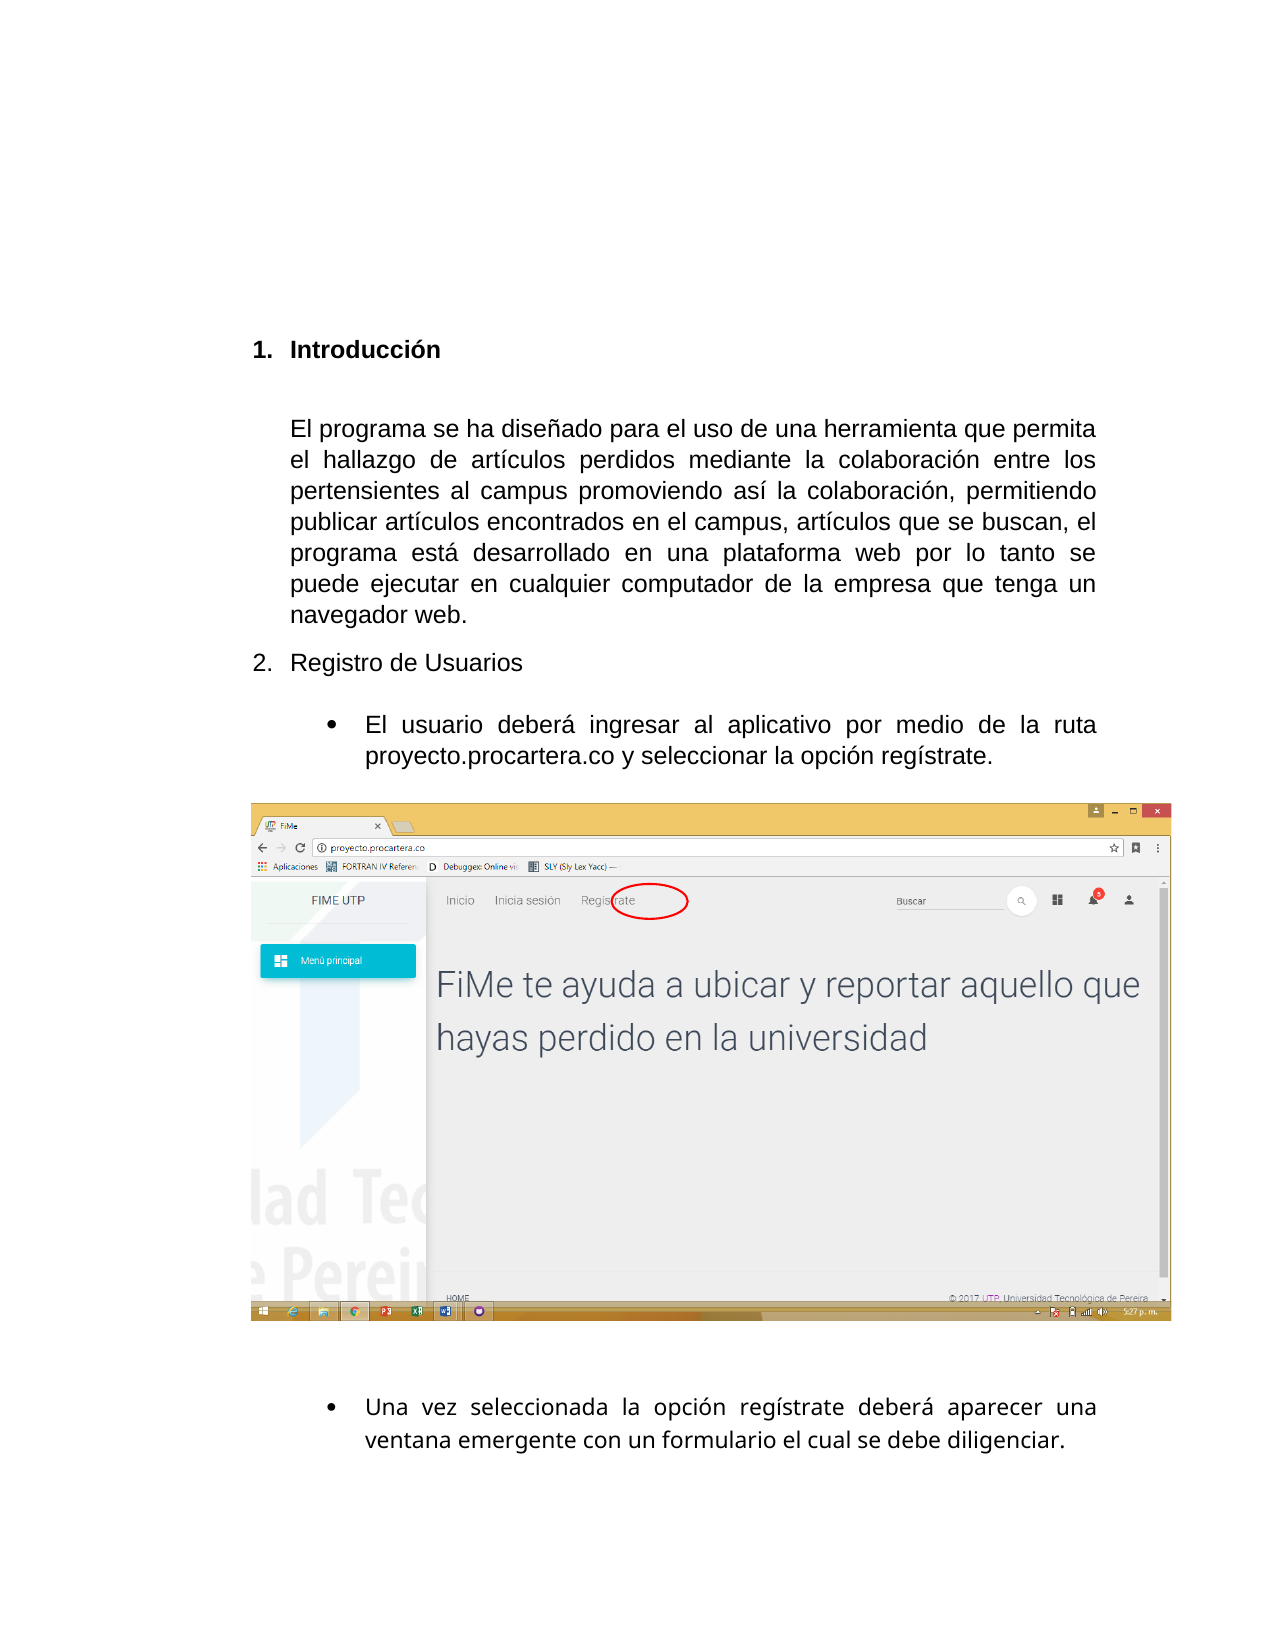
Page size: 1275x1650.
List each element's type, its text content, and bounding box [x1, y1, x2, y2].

list Una vez seleccionada la opción regístrate deberá aparecer una ventana emergente con un formulario el cual se debe diligenciar. [327, 1390, 1098, 1455]
list El usuario deberá ingresar al aplicativo por medio de la ruta proyecto.procartera.co y seleccionar la opción regístrate. [327, 710, 1098, 770]
picture [251, 803, 1172, 1321]
list Introducción [252, 335, 1098, 364]
list Registro de Usuarios [252, 648, 1098, 677]
text El programa se ha diseñado para el uso de una herramienta que permita el hallazgo de artículos perdidos mediante la colaboración entre los pertensientes al campus promoviendo así la colaboración, permitiendo publicar artículos encontrados en el campus, artículos que se buscan, el programa está desarrollado en una plataforma web por lo tanto se puede ejecutar en cualquier computador de la empresa que tenga un navegador web. [290, 414, 1098, 629]
